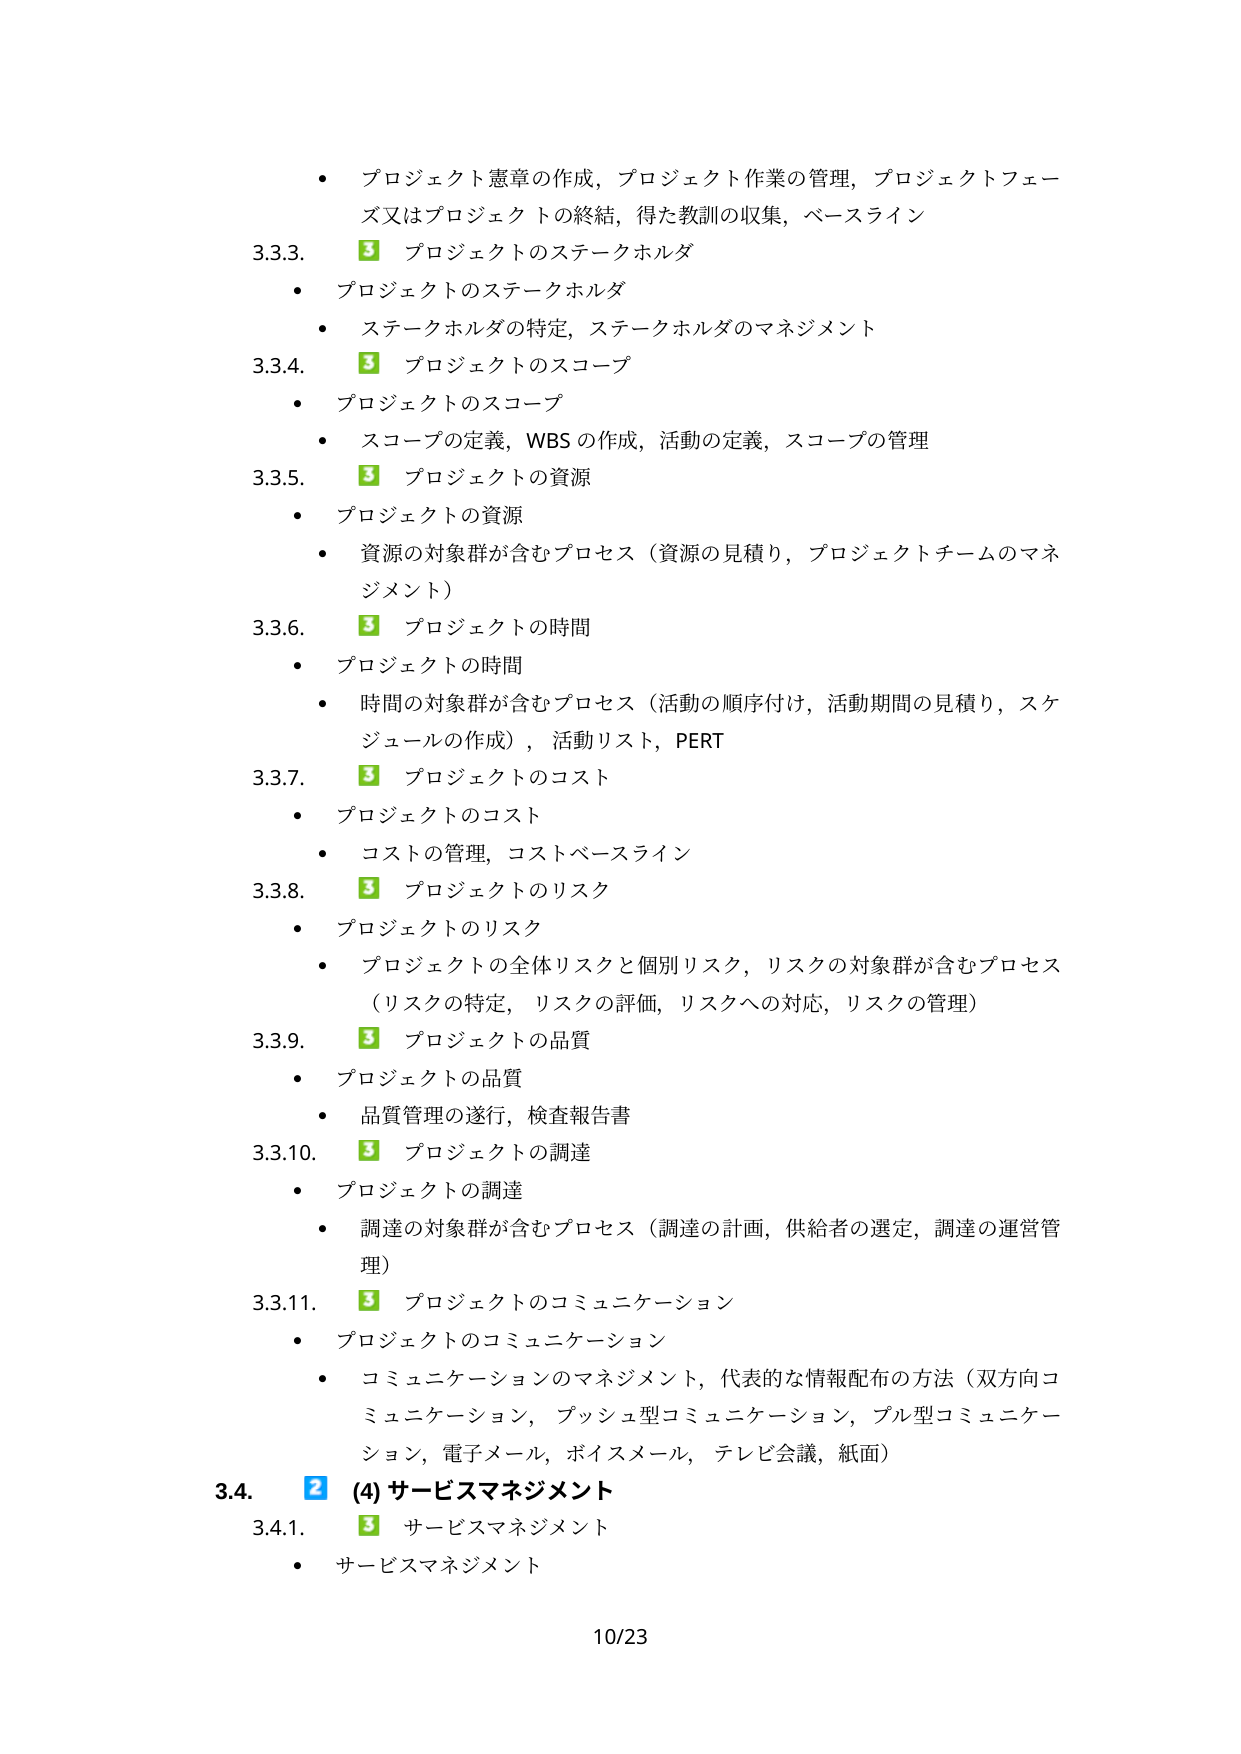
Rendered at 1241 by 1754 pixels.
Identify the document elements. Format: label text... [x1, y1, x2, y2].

picture [358, 765, 380, 786]
list プロジェクトの調達 [252, 1133, 1063, 1171]
list 品質管理の遂行，検査報告書 [319, 1096, 1063, 1133]
list スコープの定義，WBS の作成，活動の定義，スコープの管理 [319, 421, 1063, 458]
list プロジェクトの時間 [252, 608, 1063, 646]
picture [358, 877, 380, 899]
list ステークホルダの特定，ステークホルダのマネジメント [319, 308, 1063, 346]
list プロジェクトのステークホルダ [252, 233, 1063, 271]
picture [358, 1290, 380, 1311]
list プロジェクトの品質 [294, 1058, 1063, 1096]
list 資源の対象群が含むプロセス（資源の見積り，プロジェクトチームのマネジメント） [319, 533, 1063, 608]
list プロジェクトの品質 [252, 1021, 1063, 1058]
list プロジェクトのステークホルダ [294, 271, 1063, 308]
list プロジェクトのスコープ [294, 383, 1063, 421]
list プロジェクトのリスク [294, 908, 1063, 946]
picture [304, 1476, 328, 1500]
list プロジェクトのコスト [294, 796, 1063, 833]
list プロジェクトのリスク [252, 871, 1063, 908]
list コミュニケーションのマネジメント，代表的な情報配布の方法（双方向コミュニケーション， プッシュ型コミュニケーション，プル型コミュニケーション，電子メール，ボイスメール， テレビ会議，紙面） [319, 1358, 1063, 1471]
list コストの管理，コストベースライン [319, 833, 1063, 871]
list プロジェクトのコミュニケーション [252, 1283, 1063, 1321]
list サービスマネジメント [294, 1546, 1063, 1583]
picture [358, 352, 380, 374]
list プロジェクトのコスト [252, 758, 1063, 796]
list 時間の対象群が含むプロセス（活動の順序付け，活動期間の見積り，スケジュールの作成）， 活動リスト，PERT [319, 683, 1063, 758]
list プロジェクトの資源 [252, 458, 1063, 496]
list プロジェクトのコミュニケーション [294, 1321, 1063, 1358]
picture [358, 1140, 380, 1161]
list プロジェクトの時間 [294, 646, 1063, 683]
picture [358, 240, 380, 261]
picture [358, 1515, 380, 1536]
list プロジェクト憲章の作成，プロジェクト作業の管理，プロジェクトフェーズ又はプロジェク トの終結，得た教訓の収集，ベースライン [319, 158, 1063, 233]
list サービスマネジメント [252, 1508, 1063, 1546]
list プロジェクトの全体リスクと個別リスク，リスクの対象群が含むプロセス（リスクの特定， リスクの評価，リスクへの対応，リスクの管理） [319, 946, 1063, 1021]
subtitle (4) サービスマネジメント [215, 1471, 1058, 1508]
list プロジェクトのスコープ [252, 346, 1063, 383]
list プロジェクトの資源 [294, 496, 1063, 533]
list 調達の対象群が含むプロセス（調達の計画，供給者の選定，調達の運営管理） [319, 1208, 1063, 1283]
picture [358, 1027, 380, 1049]
picture [358, 615, 380, 636]
picture [358, 465, 380, 486]
list プロジェクトの調達 [294, 1171, 1063, 1208]
